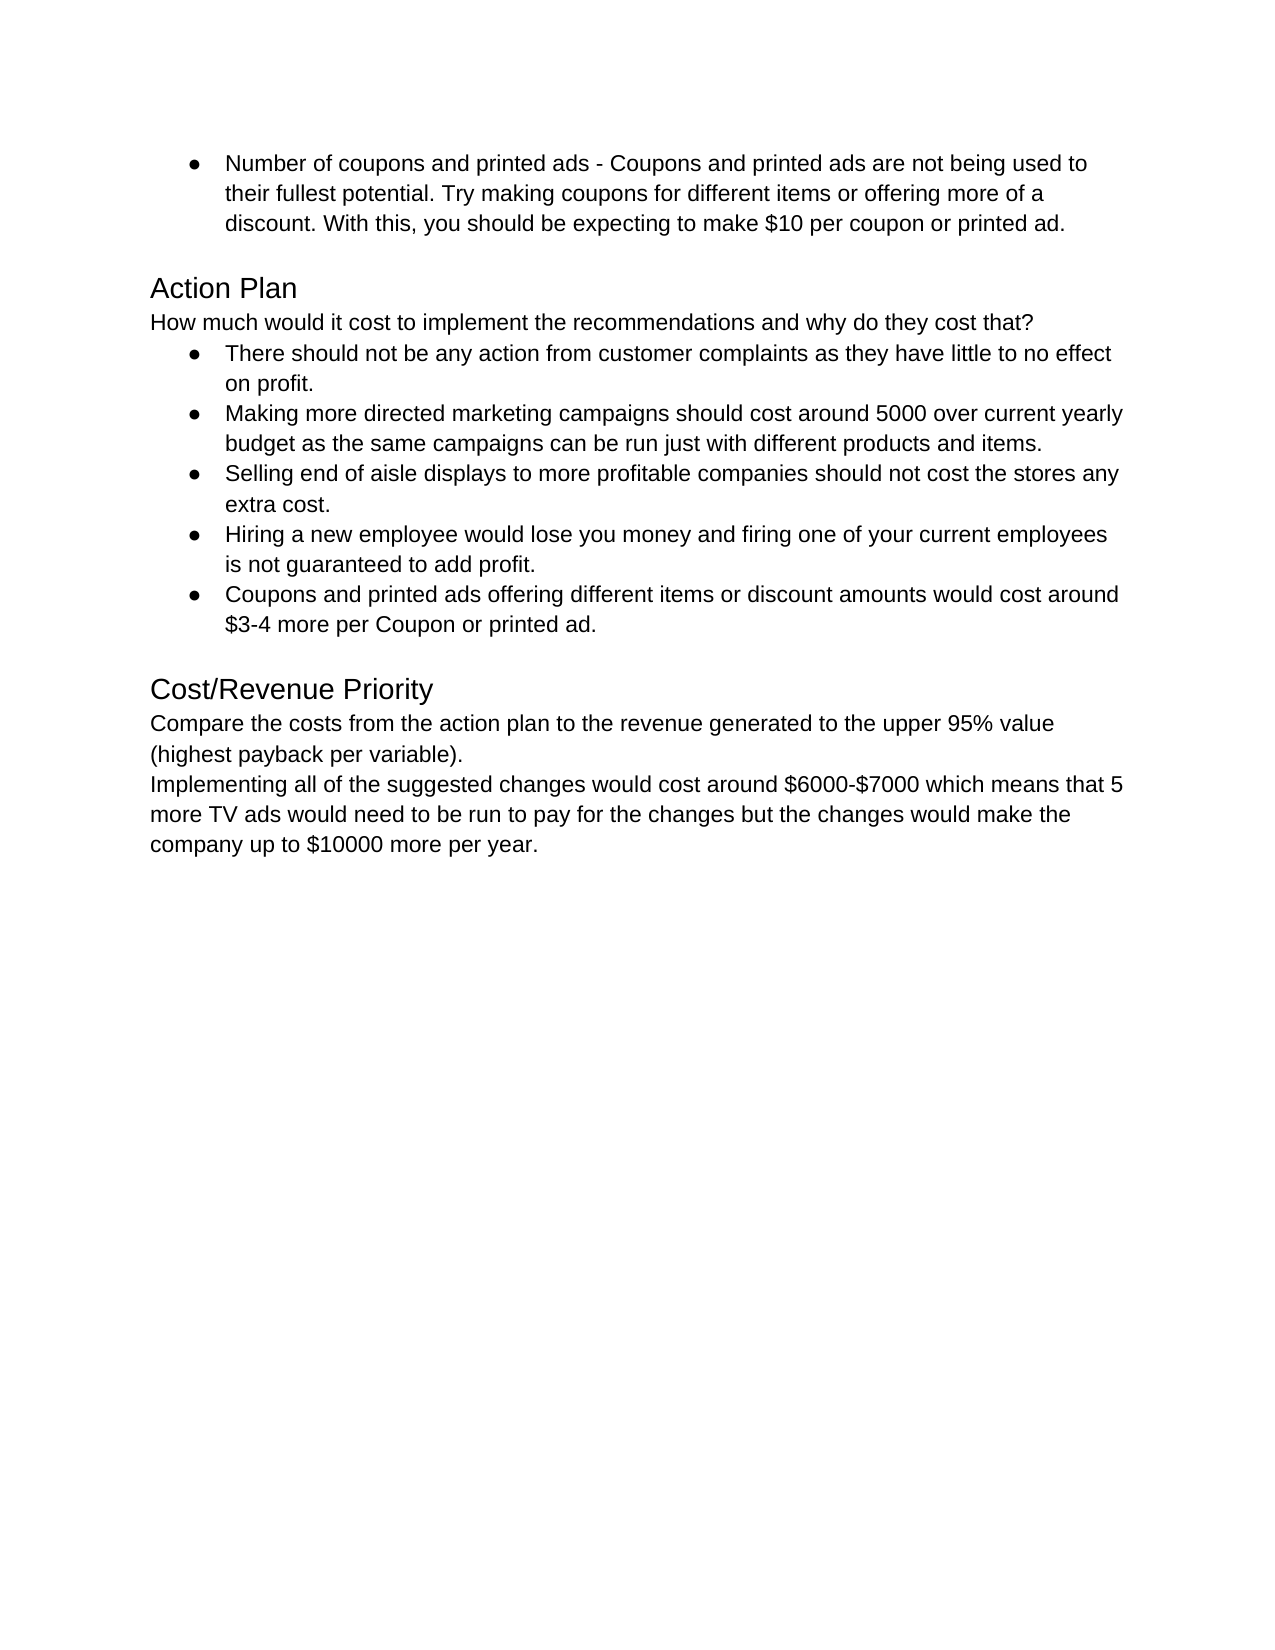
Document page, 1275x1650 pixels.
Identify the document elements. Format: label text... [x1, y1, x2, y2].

text Implementing all of the suggested changes would cost around $6000-$7000 which means that 5 more TV ads would need to be run to pay for the changes but the changes would make the company up to $10000 more per year. [150, 771, 1125, 858]
list Making more directed marketing campaigns should cost around 5000 over current yearly budget as the same campaigns can be run just with different products and items. [187, 400, 1125, 457]
list Number of coupons and printed ads - Coupons and printed ads are not being used to their fullest potential. Try making coupons for different items or offering more of a discount. With this, you should be expecting to make $10 per coupon or printed ad. [187, 150, 1125, 237]
list Coupons and printed ads offering different items or discount amounts would cost around $3-4 more per Coupon or printed ad. [187, 581, 1125, 638]
text Cost/Revenue Priority [150, 672, 1125, 705]
list Hiring a new employee would lose you money and firing one of your current employees is not guaranteed to add profit. [187, 521, 1125, 577]
text How much would it cost to implement the recommendations and why do they cost that? [150, 309, 1125, 336]
text Compare the costs from the action plan to the revenue generated to the upper 95% value (highest payback per variable). [150, 710, 1125, 767]
list There should not be any action from customer complaints as they have little to no effect on profit. [187, 339, 1125, 396]
text Action Plan [150, 271, 1125, 304]
list Selling end of aisle displays to more profitable companies should not cost the stores any extra cost. [187, 460, 1125, 517]
